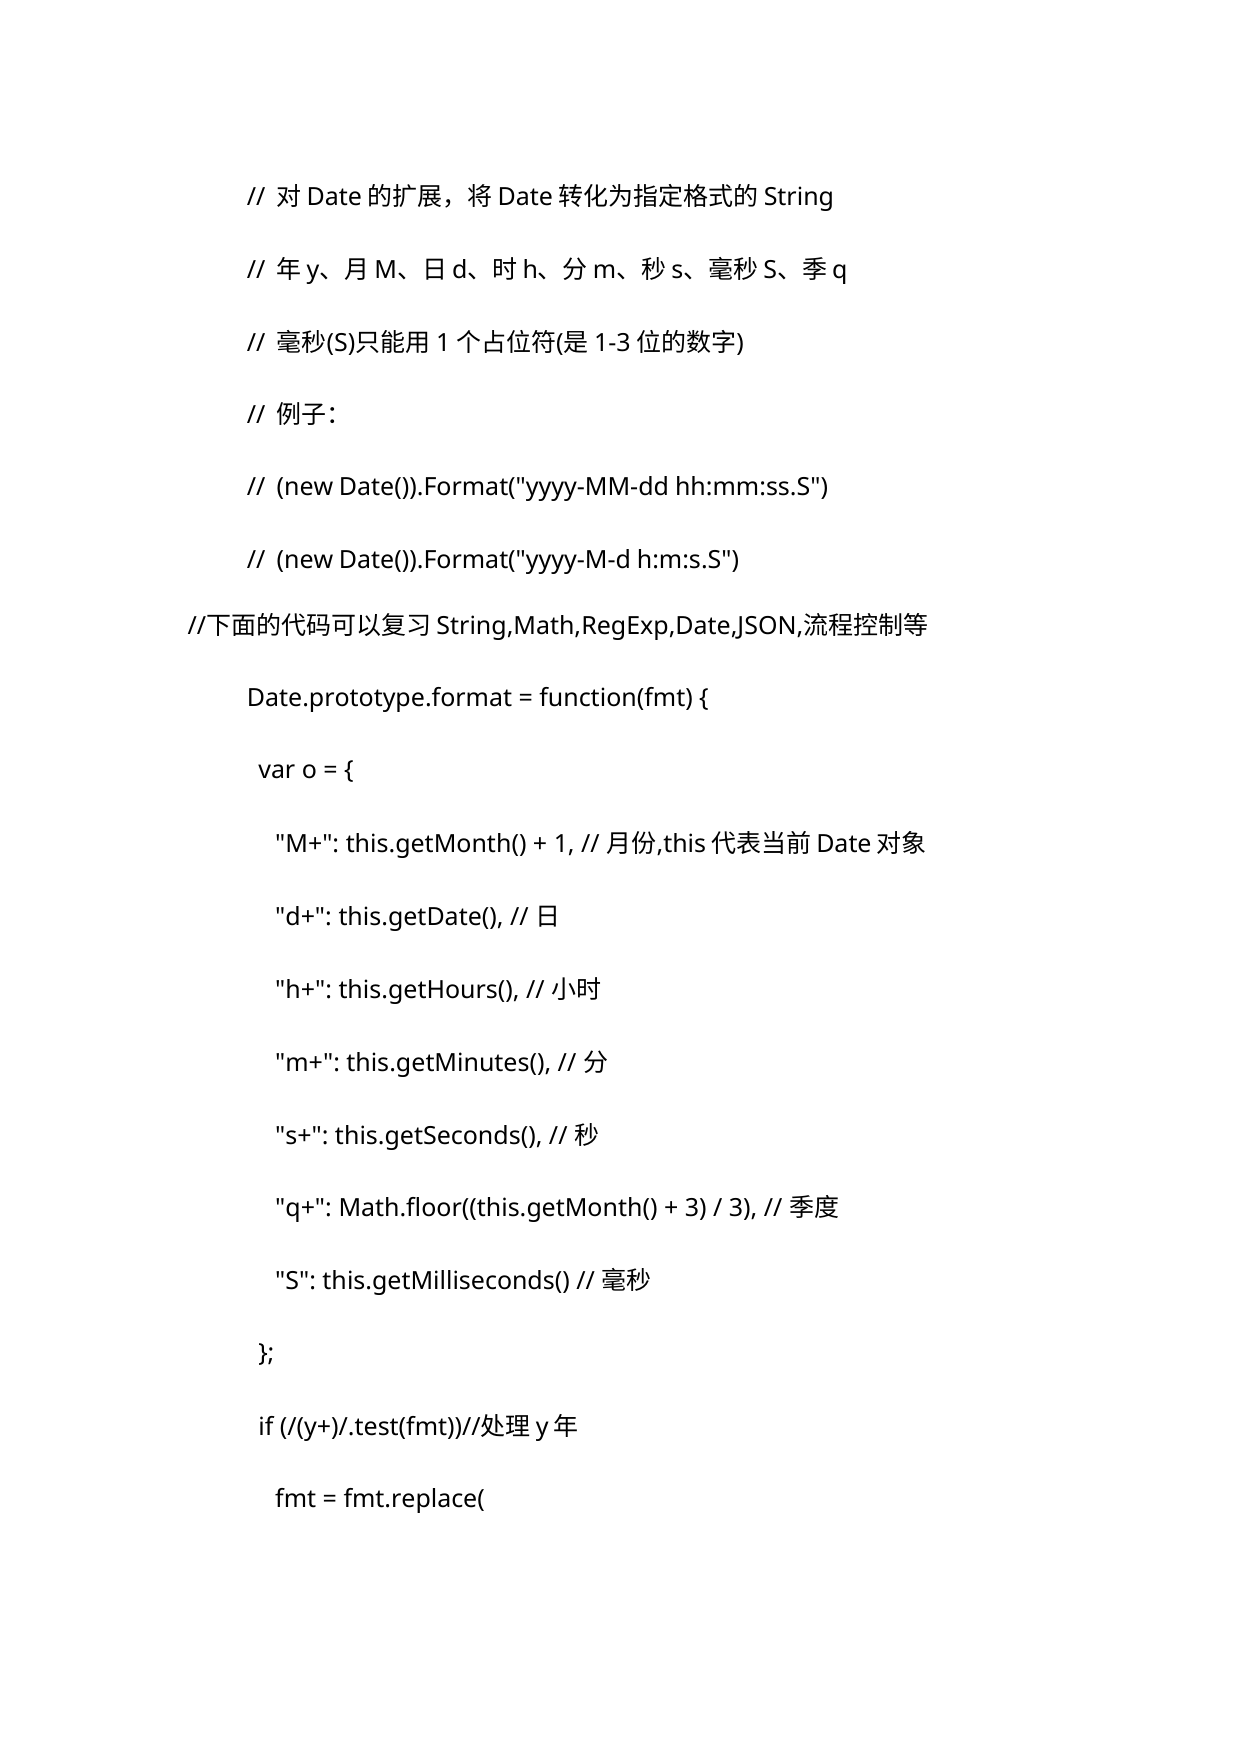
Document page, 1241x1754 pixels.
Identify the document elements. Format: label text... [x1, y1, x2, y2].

text "M+": this.getMonth() + 1, // 月份,this代表当前Date对象 [187, 809, 1053, 874]
text // (new Date()).Format("yyyy-M-d h:m:s.S") //下面的代码可以复习String,Math,RegExp,Date,JSON,流程控制等 [187, 526, 1053, 656]
text var o = { [187, 737, 1053, 802]
text fmt = fmt.replace( [187, 1465, 1053, 1530]
text }; [187, 1319, 1053, 1384]
text // (new Date()).Format("yyyy-MM-dd hh:mm:ss.S") [187, 453, 1053, 518]
text "h+": this.getHours(), // 小时 [187, 955, 1053, 1020]
text "d+": this.getDate(), // 日 [187, 882, 1053, 947]
text "S": this.getMilliseconds() // 毫秒 [187, 1246, 1053, 1311]
text if (/(y+)/.test(fmt))//处理y年 [187, 1392, 1053, 1457]
text // 年y、月M、日d、时h、分m、秒s、毫秒S、季q [187, 235, 1053, 300]
text // 对Date的扩展，将 Date 转化为指定格式的String [187, 162, 1053, 227]
text // 例子： [187, 380, 1053, 445]
text "q+": Math.floor((this.getMonth() + 3) / 3), // 季度 [187, 1173, 1053, 1238]
text Date.prototype.format = function(fmt) { [187, 664, 1053, 729]
text "s+": this.getSeconds(), // 秒 [187, 1101, 1053, 1166]
text // 毫秒(S)只能用 1 个占位符(是 1-3 位的数字) [187, 308, 1053, 373]
text "m+": this.getMinutes(), // 分 [187, 1028, 1053, 1093]
